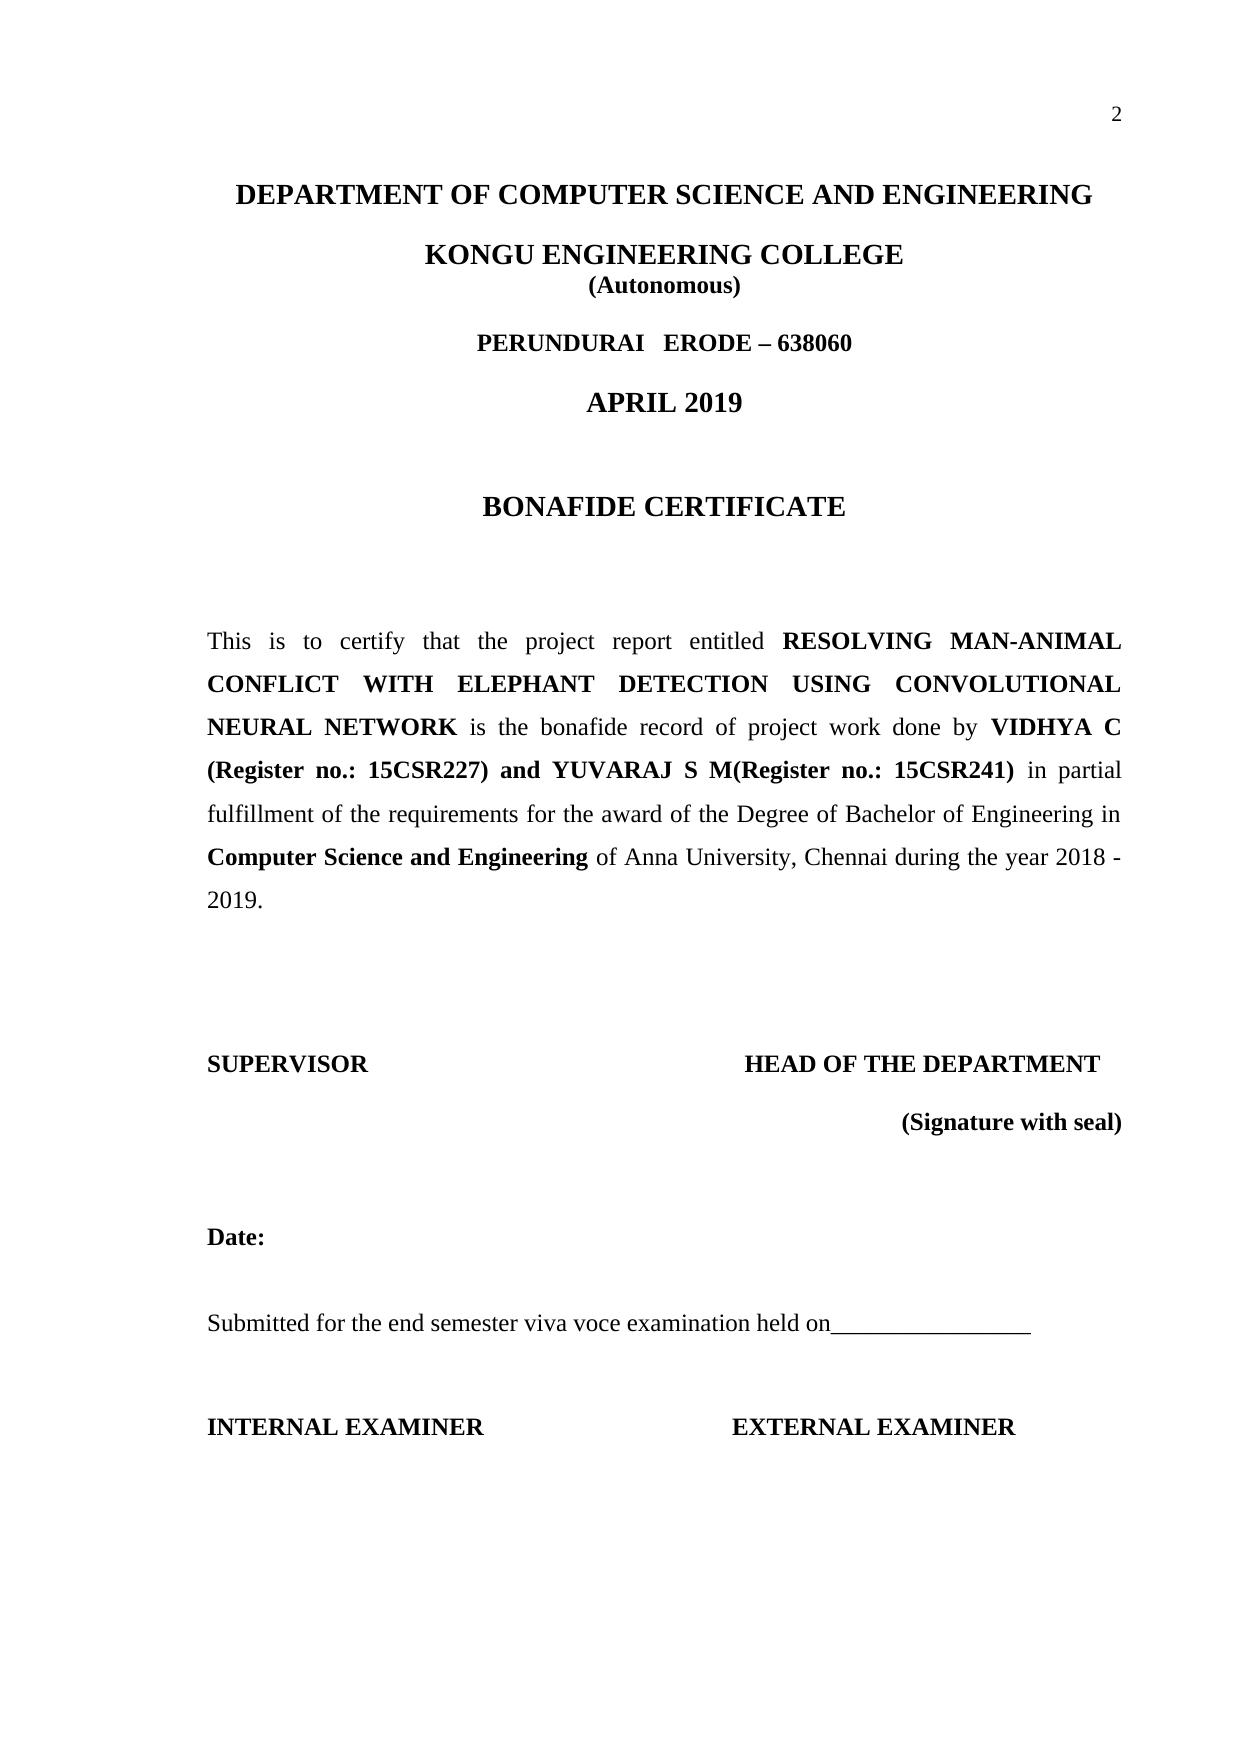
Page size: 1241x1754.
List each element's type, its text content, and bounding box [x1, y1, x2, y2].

text Submitted for the end semester viva voce examination held on________________ [207, 1308, 1122, 1337]
text INTERNAL EXAMINER EXTERNAL EXAMINER [207, 1412, 1122, 1440]
text SUPERVISOR HEAD OF THE DEPARTMENT [207, 1049, 1122, 1078]
text BONAFIDE CERTIFICATE [207, 489, 1122, 522]
subtitle This is to certify that the project report entitled RESOLVING MAN-ANIMAL CONFLICT WITH ELEPHANT DETECTION USING CONVOLUTIONAL NEURAL NETWORK is the bonafide record of project work done by VIDHYA C (Register no.: 15CSR227) and YUVARAJ S M(Register no.: 15CSR241) in partial fulfillment of the requirements for the award of the Degree of Bachelor of Engineering in Computer Science and Engineering of Anna University, Chennai during the year 2018 - 2019. [207, 626, 1122, 914]
text APRIL 2019 [207, 386, 1122, 419]
text (Autonomous) [207, 271, 1122, 299]
text PERUNDURAI ERODE – 638060 [207, 328, 1122, 357]
text KONGU ENGINEERING COLLEGE [207, 237, 1122, 271]
text DEPARTMENT OF COMPUTER SCIENCE AND ENGINEERING [207, 177, 1122, 211]
text Date: [207, 1222, 1122, 1251]
text (Signature with seal) [207, 1107, 1122, 1136]
